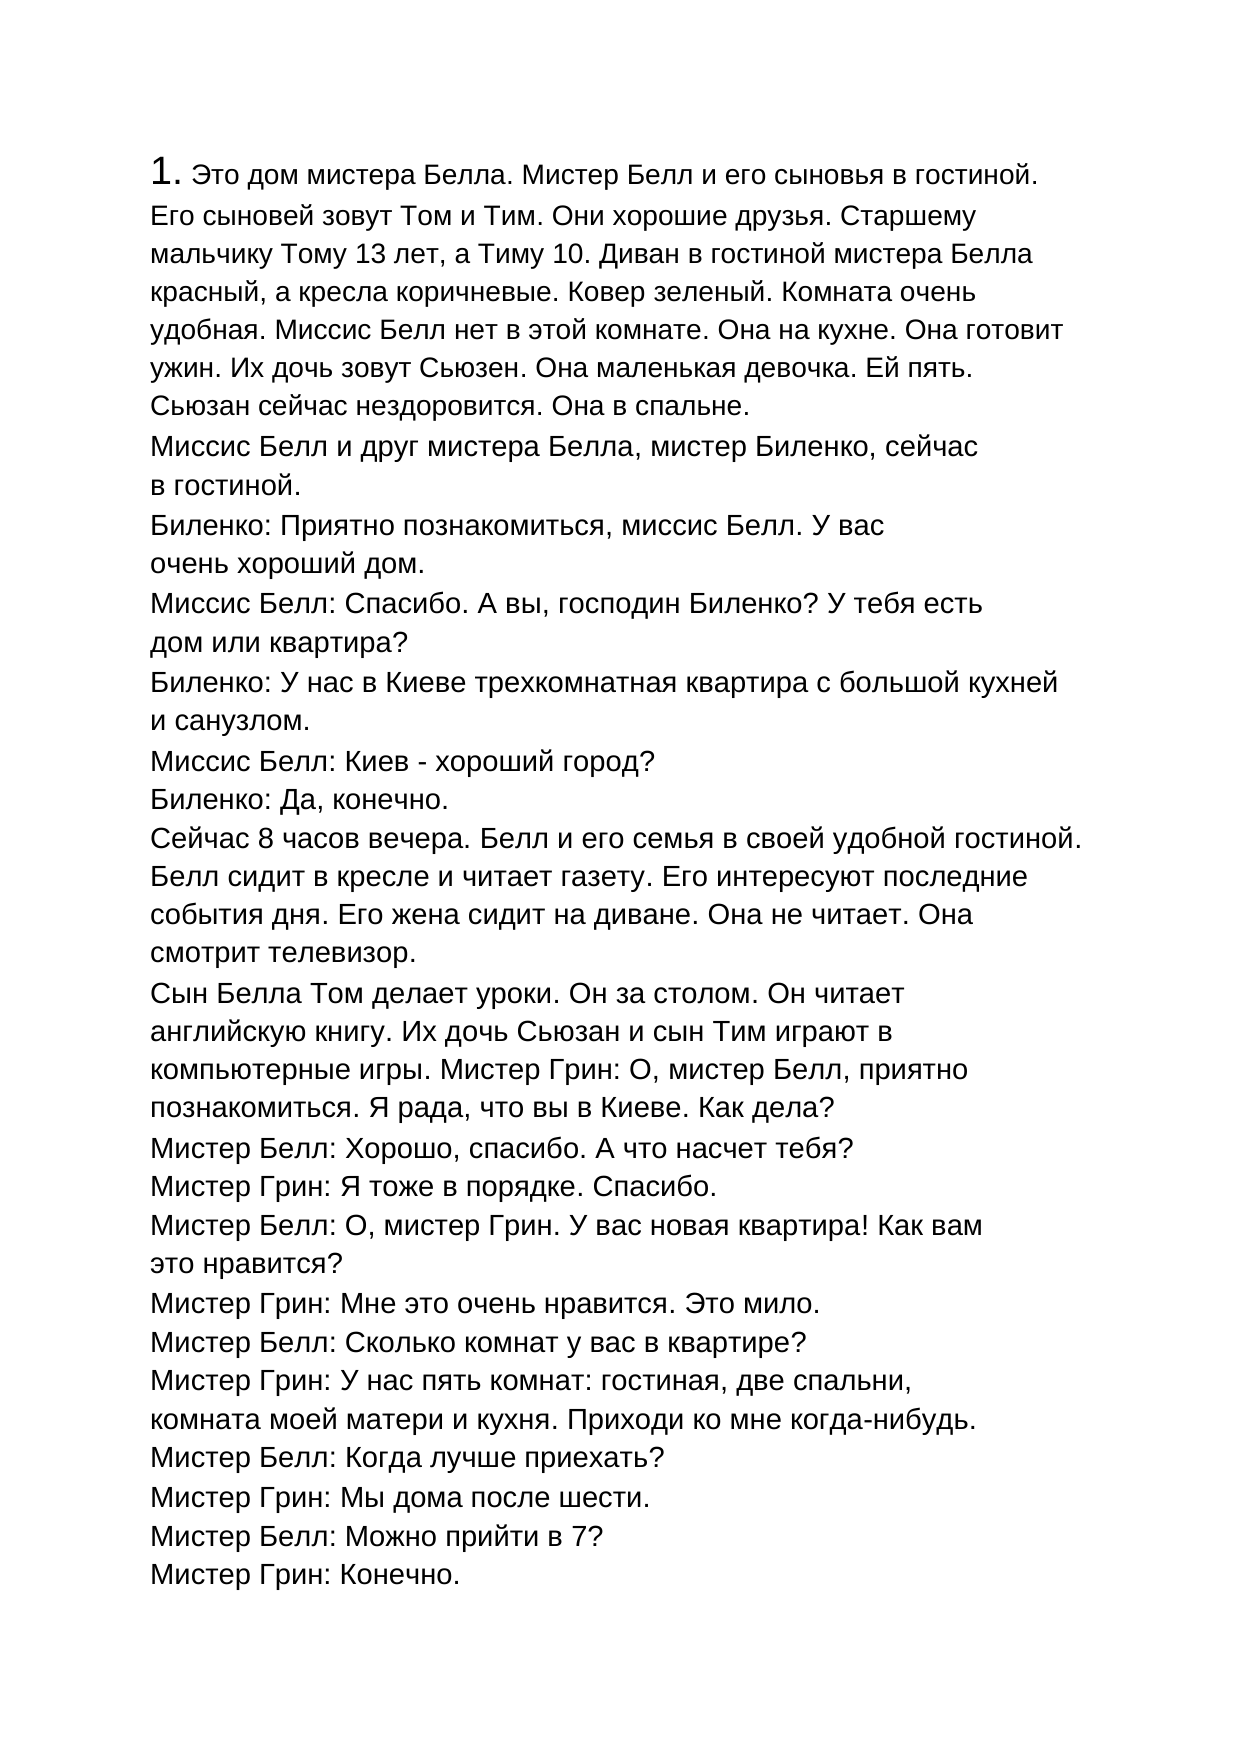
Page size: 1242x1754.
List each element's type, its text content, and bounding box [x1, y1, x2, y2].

text Биленко: Да, конечно. [150, 782, 1092, 816]
text Мистер Белл: Хорошо, спасибо. А что насчет тебя? [150, 1131, 1092, 1164]
text Мистер Грин: Конечно. [150, 1557, 1092, 1591]
text Мистер Грин: Мы дома после шести. [150, 1480, 1092, 1514]
text Мистер Белл: О, мистер Грин. У вас новая квартира! Как вам это нравится? [150, 1208, 1029, 1279]
text Мистер Грин: У нас пять комнат: гостиная, две спальни, комната моей матери и кухня. Приходи ко мне когда-нибудь. Мистер Белл: Когда лучше приехать? [150, 1363, 1027, 1473]
text Биленко: У нас в Киеве трехкомнатная квартира с большой кухней и санузлом. [150, 665, 1081, 737]
text Биленко: Приятно познакомиться, миссис Белл. У вас очень хороший дом. [150, 508, 969, 580]
text Мистер Белл: Можно прийти в 7? [150, 1519, 1092, 1552]
text Мистер Грин: Я тоже в порядке. Спасибо. [150, 1169, 1092, 1203]
text Сейчас 8 часов вечера. Белл и его семья в своей удобной гостиной. Белл сидит в кресле и читает газету. Его интересуют последние события дня. Его жена сидит на диване. Она не читает. Она смотрит телевизор. [150, 821, 1085, 969]
text Миссис Белл: Спасибо. А вы, господин Биленко? У тебя есть дом или квартира? [150, 587, 1039, 658]
text Миссис Белл и друг мистера Белла, мистер Биленко, сейчас в гостиной. [150, 429, 998, 501]
text Миссис Белл: Киев - хороший город? [150, 744, 1092, 777]
text Сын Белла Том делает уроки. Он за столом. Он читает английскую книгу. Их дочь Сьюзан и сын Тим играют в компьютерные игры. Мистер Грин: О, мистер Белл, приятно познакомиться. Я рада, что вы в Киеве. Как дела? [150, 976, 1060, 1124]
text 1. Это дом мистера Белла. Мистер Белл и его сыновья в гостиной. Его сыновей зовут Том и Тим. Они хорошие друзья. Старшему мальчику Тому 13 лет, а Тиму 10. Диван в гостиной мистера Белла красный, а кресла коричневые. Ковер зеленый. Комната очень удобная. Миссис Белл нет в этой комнате. Она на кухне. Она готовит ужин. Их дочь зовут Сьюзен. Она маленькая девочка. Ей пять. Сьюзан сейчас нездоровится. Она в спальне. [150, 147, 1069, 422]
text Мистер Грин: Мне это очень нравится. Это мило. [150, 1286, 1092, 1320]
text Мистер Белл: Сколько комнат у вас в квартире? [150, 1325, 1092, 1358]
